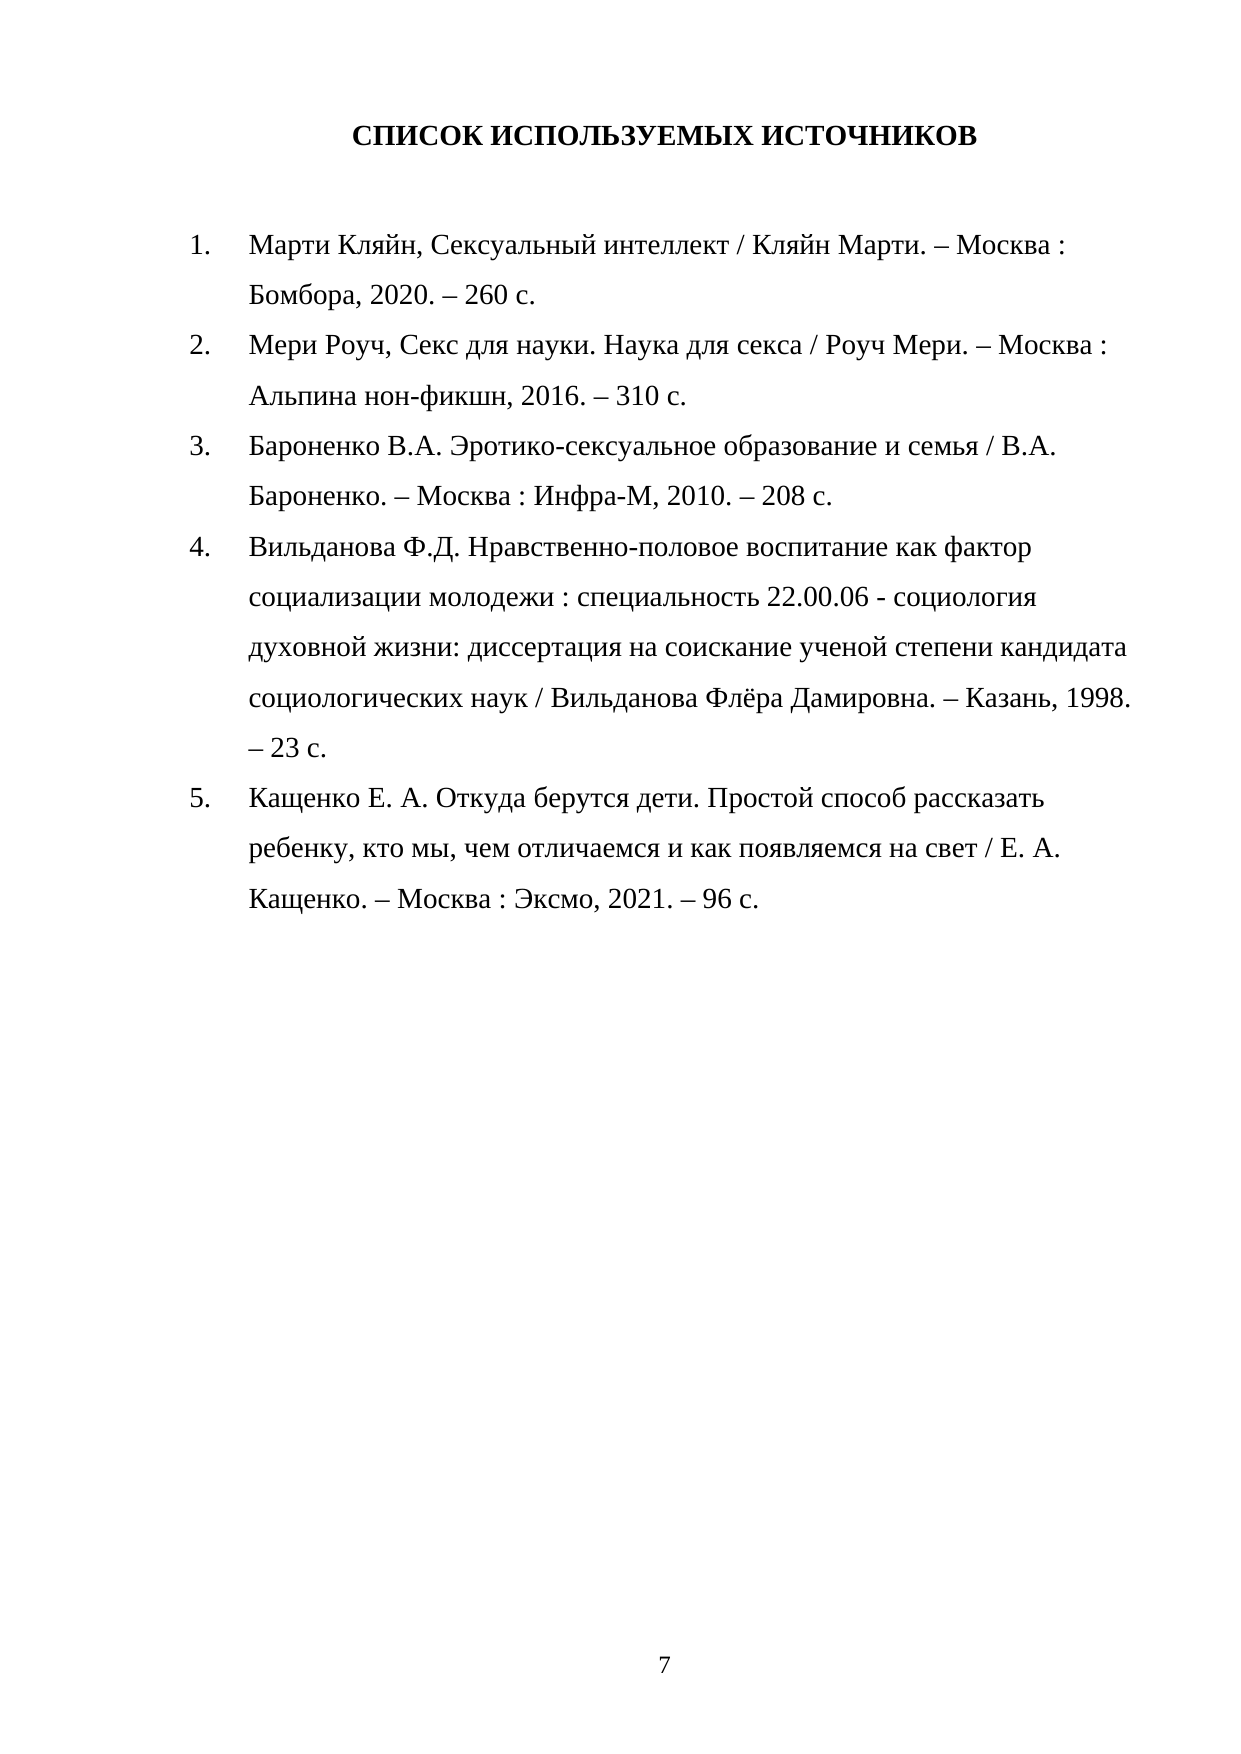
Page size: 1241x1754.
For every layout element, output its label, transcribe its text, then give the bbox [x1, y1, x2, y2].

list Вильданова Ф.Д. Нравственно-половое воспитание как фактор социализации молодежи : специальность 22.00.06 - социология духовной жизни: диссертация на соискание ученой степени кандидата социологических наук / Вильданова Флёра Дамировна. – Казань, 1998. – 23 с. [189, 529, 1152, 763]
list Кащенко Е. А. Откуда берутся дети. Простой способ рассказать ребенку, кто мы, чем отличаемся и как появляемся на свет / Е. А. Кащенко. – Москва : Эксмо, 2021. – 96 с. [189, 780, 1152, 914]
list Мери Роуч, Секс для науки. Наука для секса / Роуч Мери. – Москва : Альпина нон-фикшн, 2016. – 310 с. [189, 327, 1152, 411]
list Бароненко В.А. Эротико-сексуальное образование и семья / В.А. Бароненко. – Москва : Инфра-М, 2010. – 208 с. [189, 428, 1152, 512]
list Марти Кляйн, Сексуальный интеллект / Кляйн Марти. – Москва : Бомбора, 2020. – 260 с. [189, 227, 1152, 311]
subtitle СПИСОК ИСПОЛЬЗУЕМЫХ ИСТОЧНИКОВ [177, 118, 1152, 152]
